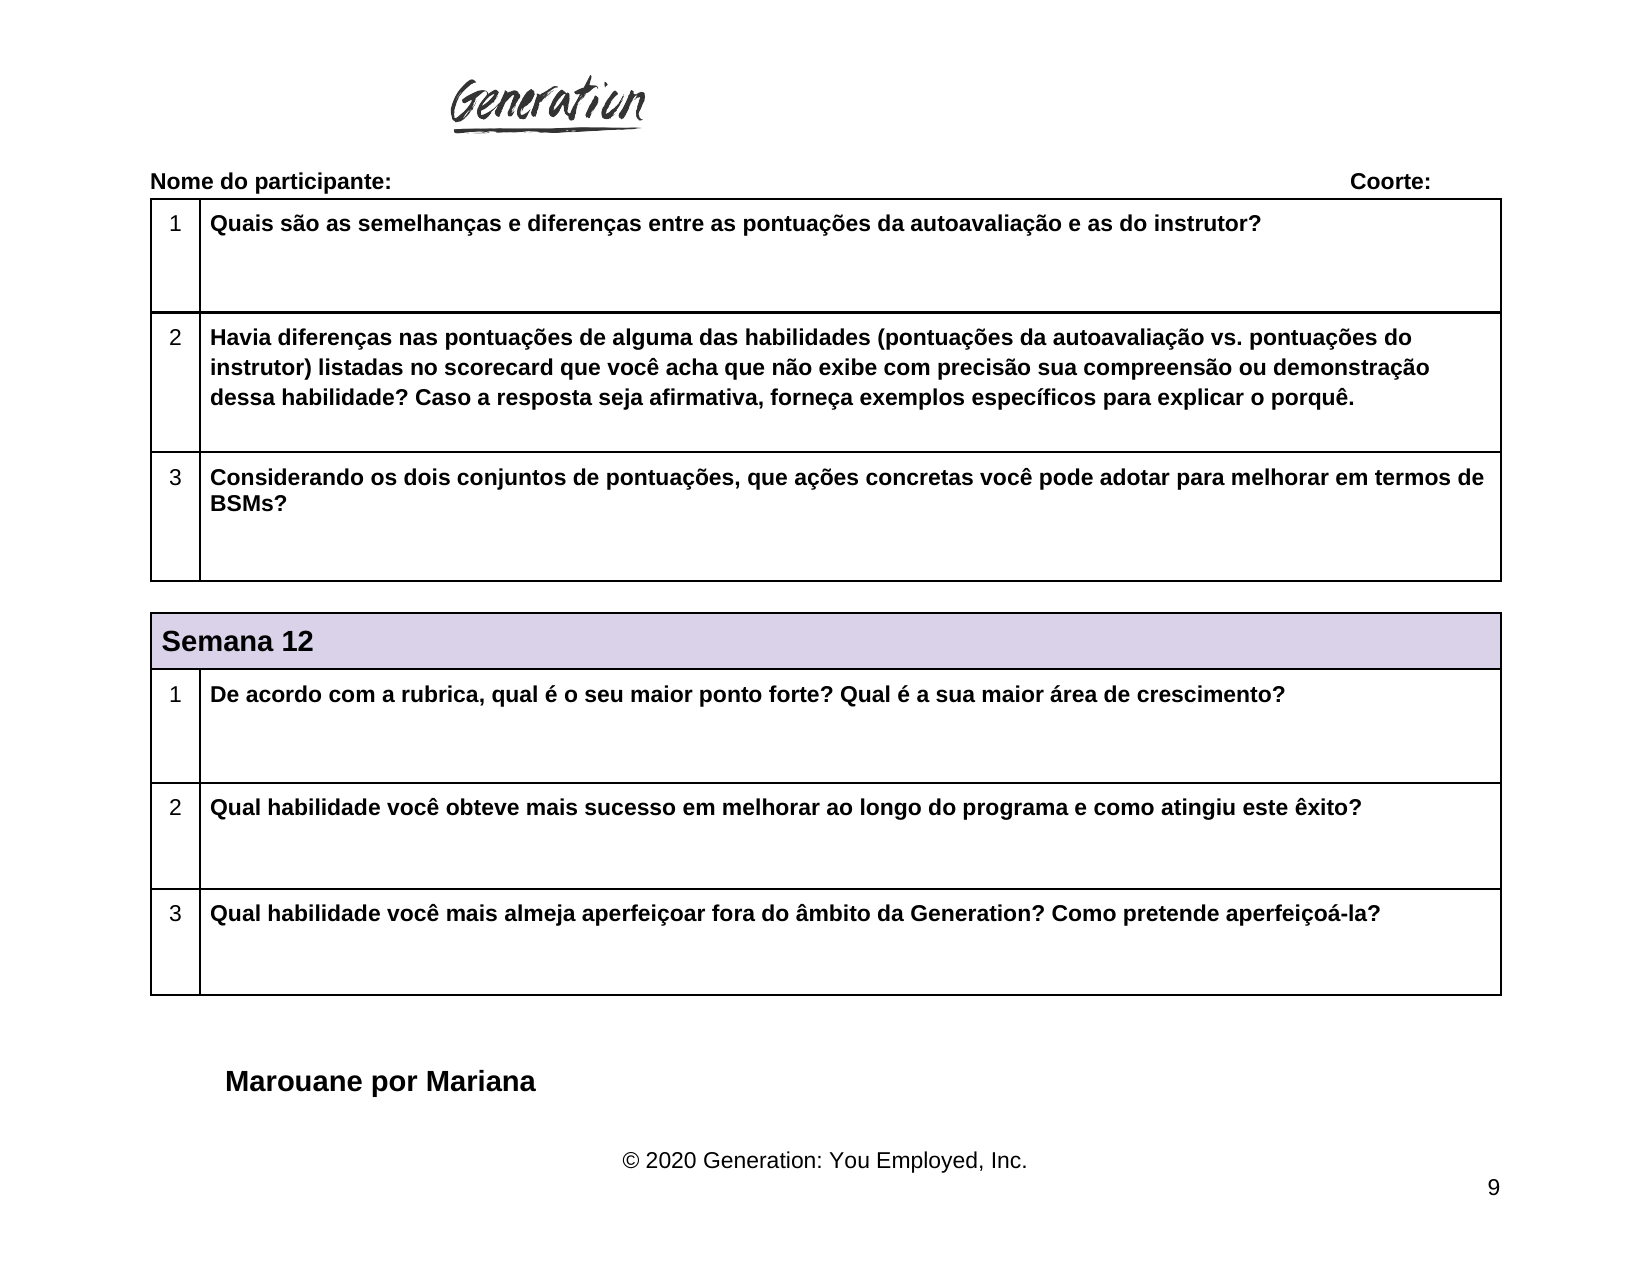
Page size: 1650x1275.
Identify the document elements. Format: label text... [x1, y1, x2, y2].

text Marouane por Mariana [150, 1064, 1500, 1098]
table_cell Qual habilidade você obteve mais sucesso em melhorar ao longo do programa e como atingiu este êxito? [201, 784, 1500, 888]
table_cell 2 [152, 784, 199, 888]
table_cell 1 [152, 670, 199, 782]
table_cell Considerando os dois conjuntos de pontuações, que ações concretas você pode adotar para melhorar em termos de BSMs? [201, 453, 1500, 579]
table_cell 1 [152, 200, 199, 311]
picture [450, 75, 646, 134]
table_cell Qual habilidade você mais almeja aperfeiçoar fora do âmbito da Generation? Como pretende aperfeiçoá-la? [201, 890, 1500, 993]
table_cell Quais são as semelhanças e diferenças entre as pontuações da autoavaliação e as do instrutor? [201, 200, 1500, 311]
table_cell 3 [152, 890, 199, 993]
table_header Semana 12 [152, 614, 1500, 668]
table_cell 3 [152, 453, 199, 579]
table_cell De acordo com a rubrica, qual é o seu maior ponto forte? Qual é a sua maior área de crescimento? [201, 670, 1500, 782]
table_cell Havia diferenças nas pontuações de alguma das habilidades (pontuações da autoavaliação vs. pontuações do instrutor) listadas no scorecard que você acha que não exibe com precisão sua compreensão ou demonstração dessa habilidade? Caso a resposta seja afirmativa, forneça exemplos específicos para explicar o porquê. [201, 314, 1500, 451]
table_cell 2 [152, 314, 199, 451]
